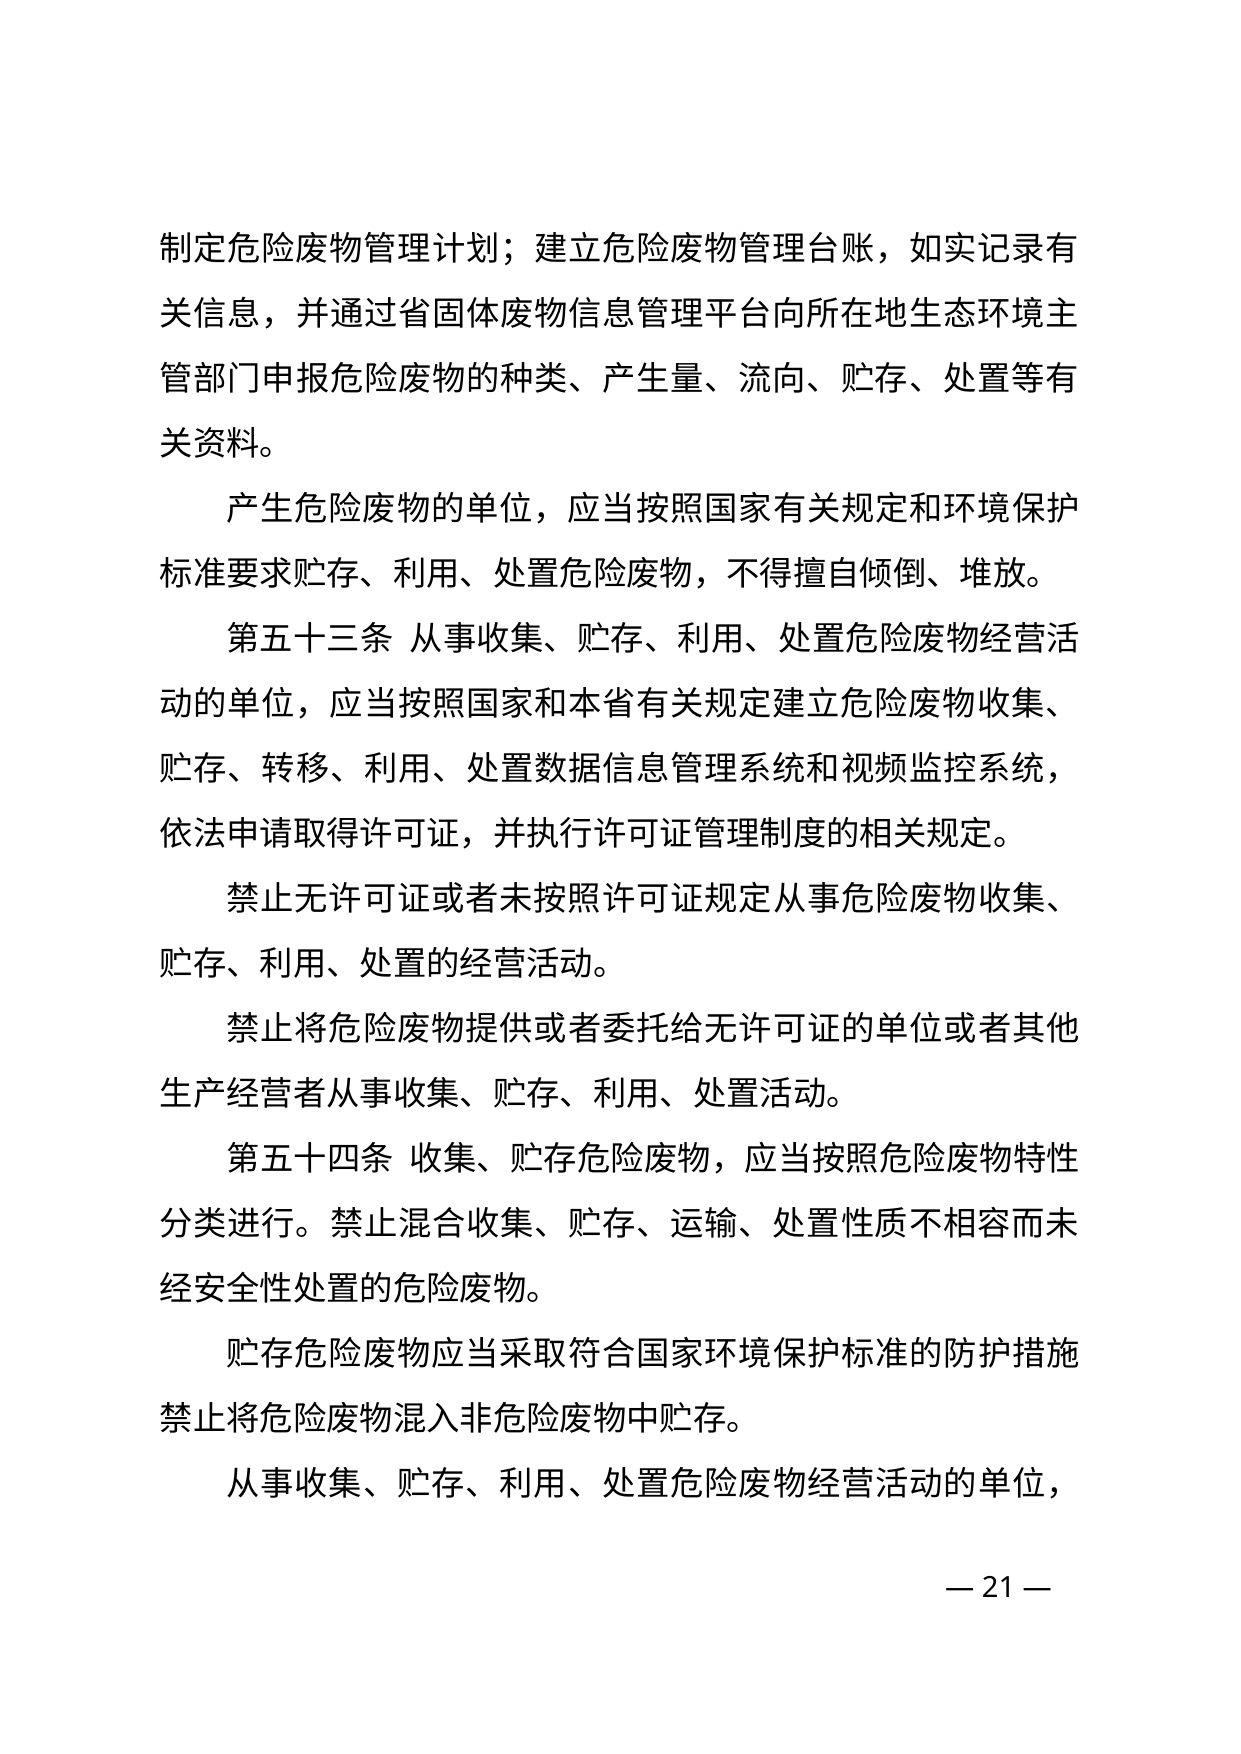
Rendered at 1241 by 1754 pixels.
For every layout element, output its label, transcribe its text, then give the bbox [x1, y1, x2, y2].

text 禁止无许可证或者未按照许可证规定从事危险废物收集、贮存、利用、处置的经营活动。 [159, 864, 1081, 994]
text 第五十三条 从事收集、贮存、利用、处置危险废物经营活动的单位，应当按照国家和本省有关规定建立危险废物收集、贮存、转移、利用、处置数据信息管理系统和视频监控系统，依法申请取得许可证，并执行许可证管理制度的相关规定。 [159, 604, 1081, 864]
text 禁止将危险废物提供或者委托给无许可证的单位或者其他生产经营者从事收集、贮存、利用、处置活动。 [159, 994, 1081, 1124]
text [159, 214, 1081, 474]
text 产生危险废物的单位，应当按照国家有关规定和环境保护标准要求贮存、利用、处置危险废物，不得擅自倾倒、堆放。 [159, 474, 1081, 604]
text 贮存危险废物应当采取符合国家环境保护标准的防护措施。禁止将危险废物混入非危险废物中贮存。 [159, 1319, 1081, 1449]
text 第五十四条 收集、贮存危险废物，应当按照危险废物特性分类进行。禁止混合收集、贮存、运输、处置性质不相容而未经安全性处置的危险废物。 [159, 1124, 1081, 1319]
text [159, 1449, 1081, 1514]
